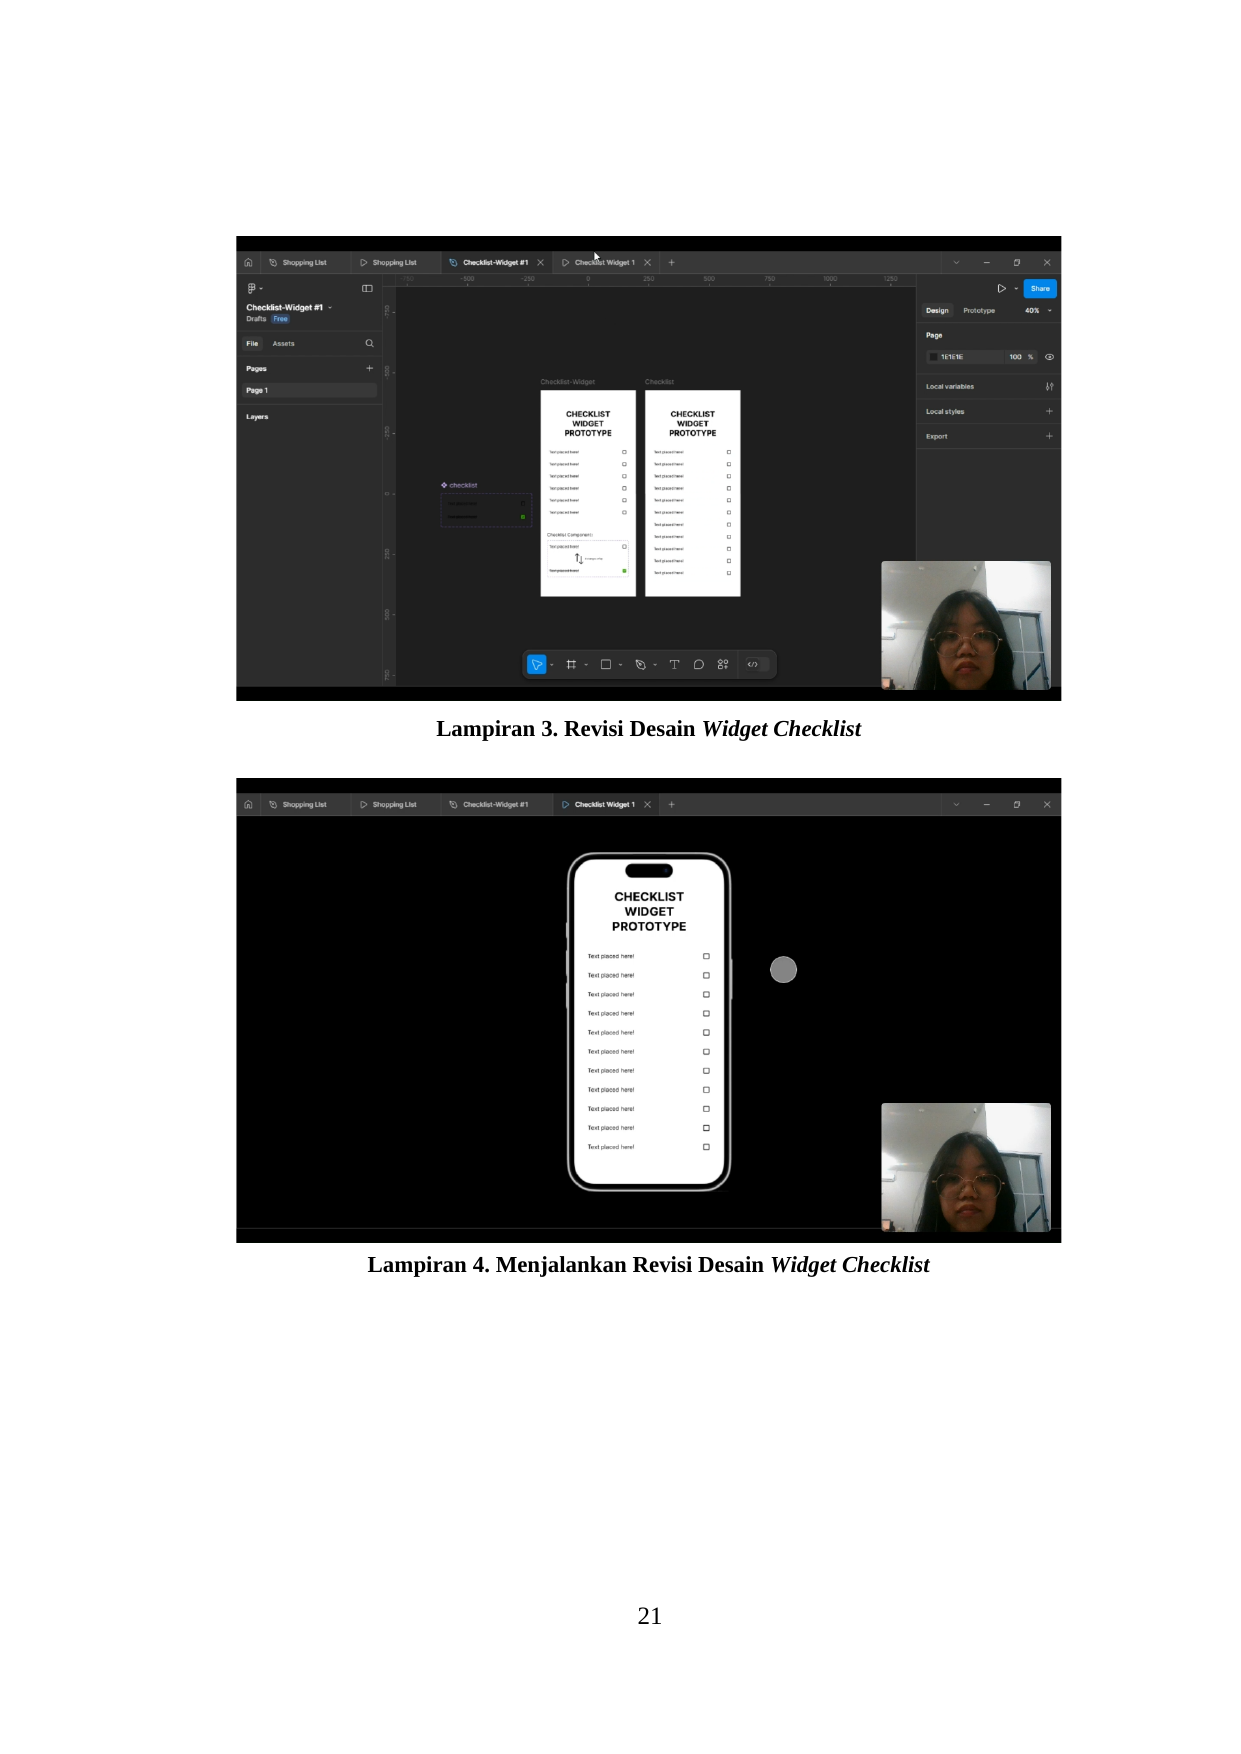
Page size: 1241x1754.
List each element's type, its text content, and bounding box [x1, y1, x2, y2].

text Lampiran 3. Revisi Desain Widget Checklist [236, 715, 1063, 741]
text Lampiran 4. Menjalankan Revisi Desain Widget Checklist [236, 1251, 1063, 1277]
picture [236, 236, 1062, 701]
picture [236, 778, 1062, 1243]
